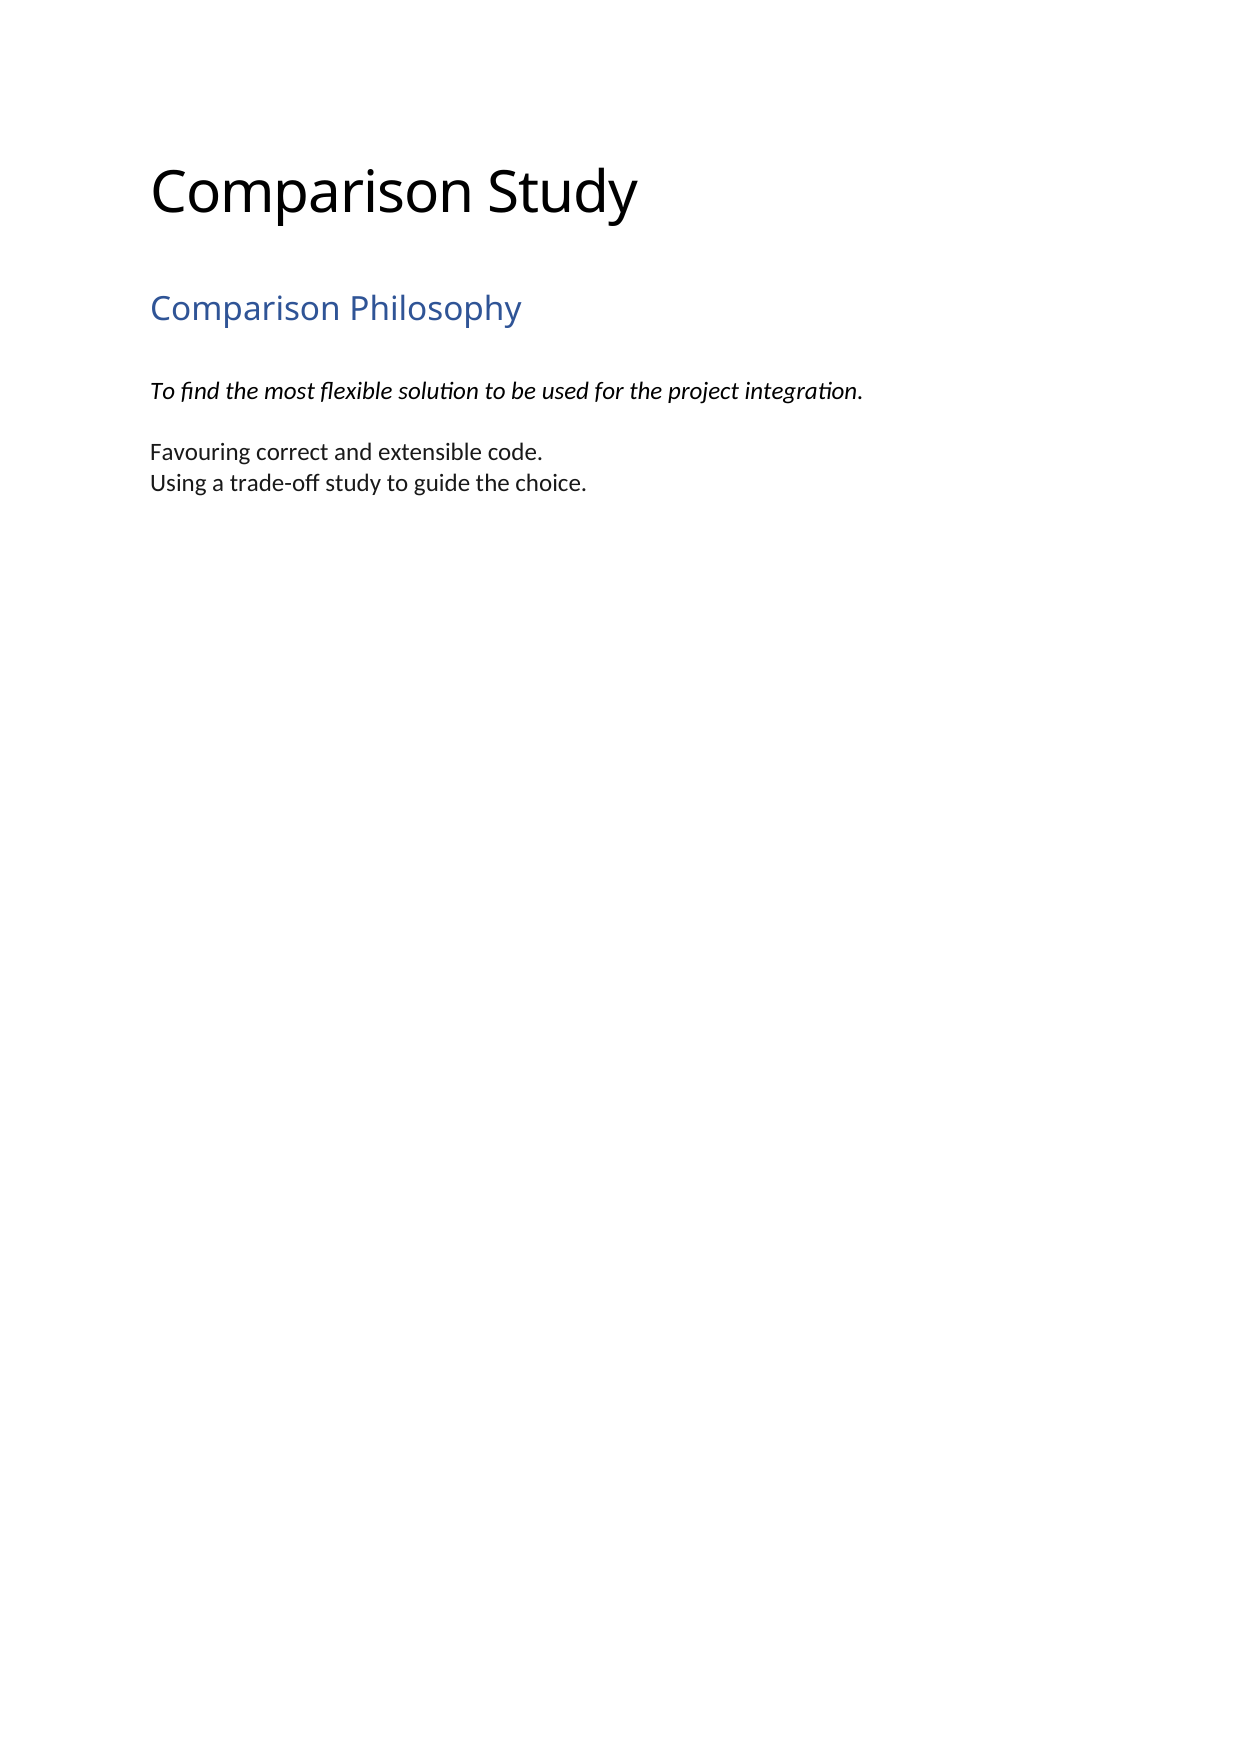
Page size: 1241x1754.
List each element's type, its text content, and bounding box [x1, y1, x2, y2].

title Comparison Study [150, 150, 1090, 229]
text Using a trade-off study to guide the choice. [150, 467, 1090, 497]
text Favouring correct and extensible code. [150, 436, 1090, 467]
text To find the most flexible solution to be used for the project integration. [150, 375, 1090, 406]
subtitle Comparison Philosophy [150, 285, 1090, 330]
